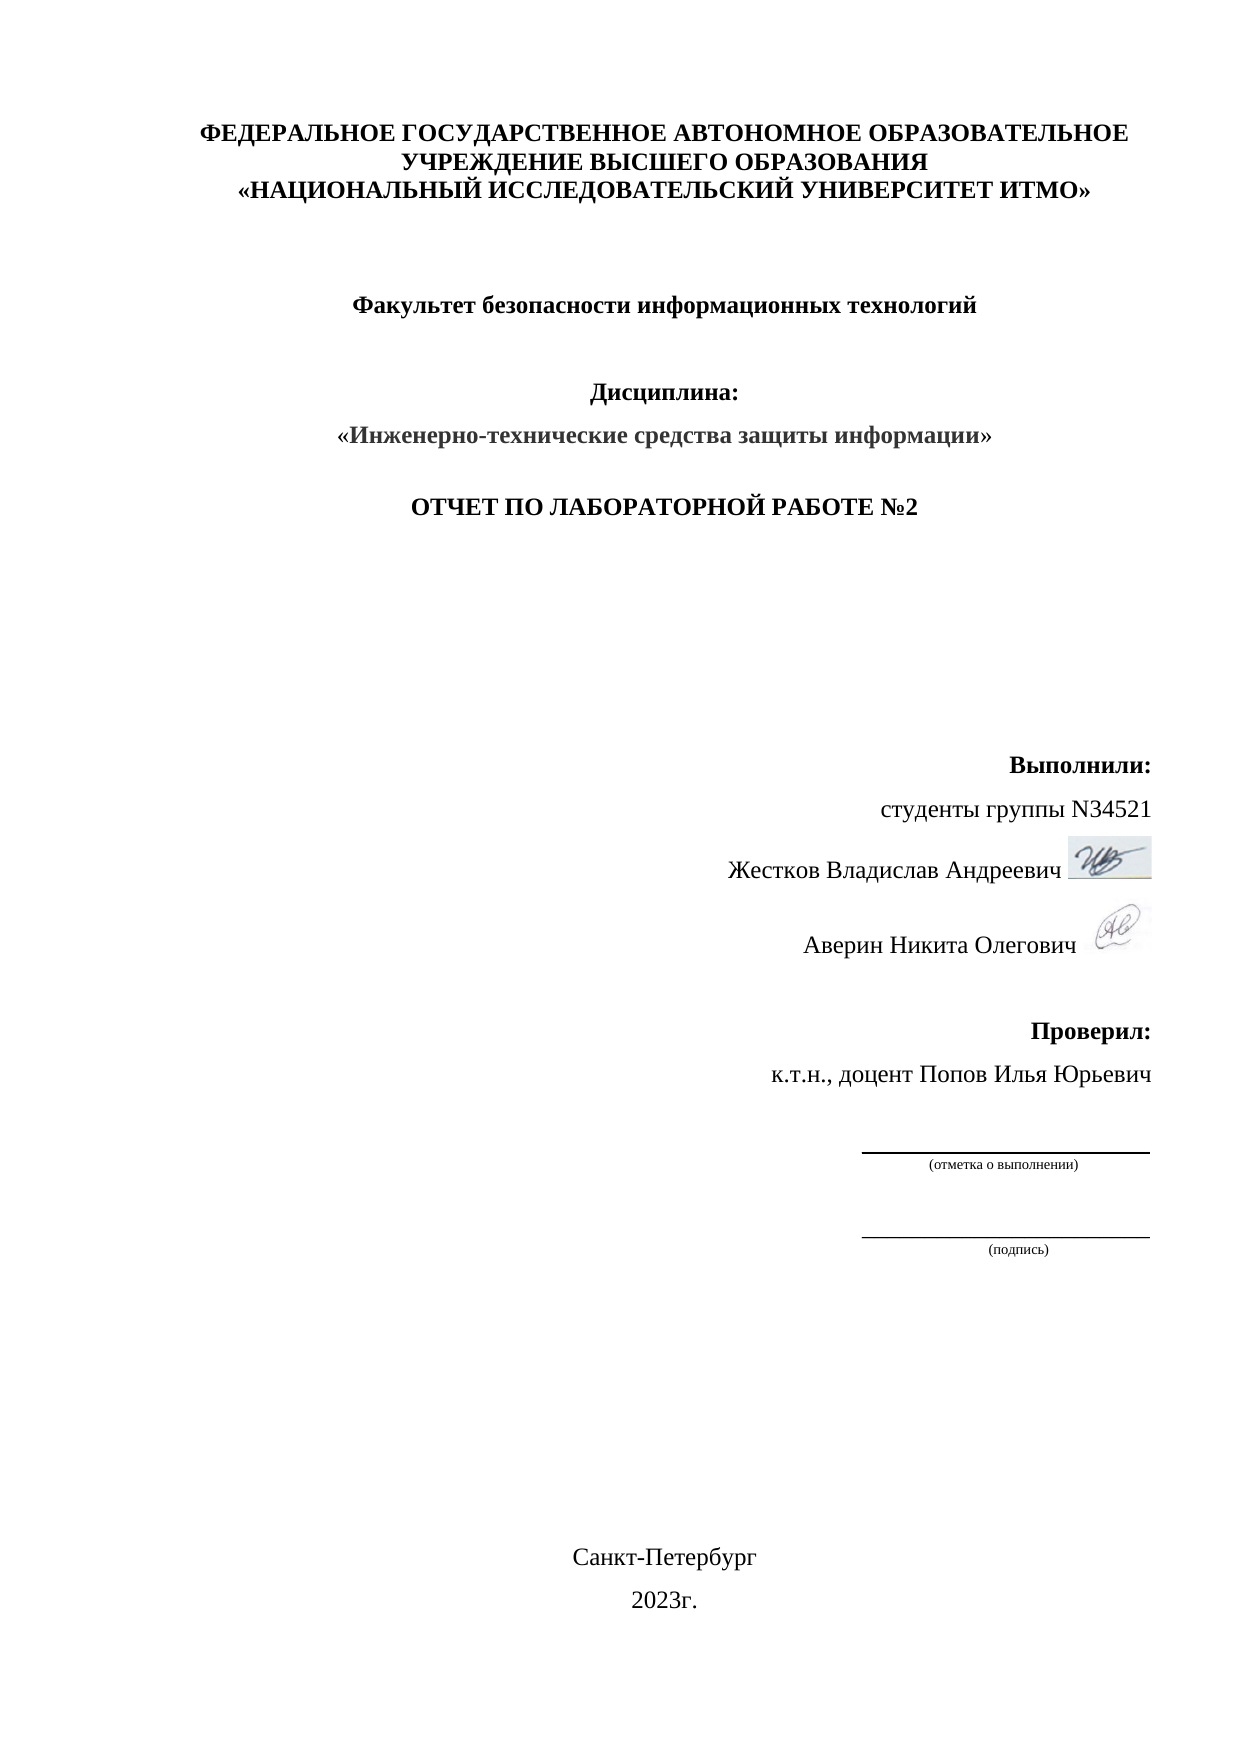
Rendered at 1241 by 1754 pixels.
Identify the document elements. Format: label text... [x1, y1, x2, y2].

text Аверин Никита Олегович [177, 898, 1152, 959]
text Выполнили: [177, 751, 1152, 779]
text _______________________ [177, 1212, 1152, 1241]
picture [1083, 898, 1152, 954]
text Проверил: [177, 1016, 1152, 1045]
text «Инженерно-технические средства защиты информации» [177, 420, 1152, 449]
picture [1068, 836, 1152, 879]
text _______________________ [177, 1127, 1152, 1156]
text «НАЦИОНАЛЬНЫЙ ИССЛЕДОВАТЕЛЬСКИЙ УНИВЕРСИТЕТ ИТМО» [177, 176, 1152, 204]
text ОТЧЕТ ПО ЛАБОРАТОРНОЙ РАБОТЕ №2 [177, 492, 1152, 521]
text (отметка о выполнении) [914, 1156, 1152, 1185]
text Санкт-Петербург [177, 1542, 1152, 1571]
text студенты группы N34521 [177, 794, 1152, 822]
text Жестков Владислав Андреевич [177, 837, 1152, 884]
text ФЕДЕРАЛЬНОЕ ГОСУДАРСТВЕННОЕ АВТОНОМНОЕ ОБРАЗОВАТЕЛЬНОЕ УЧРЕЖДЕНИЕ ВЫСШЕГО ОБРАЗОВАНИЯ [177, 118, 1152, 176]
text Факультет безопасности информационных технологий [177, 291, 1152, 319]
text (подпись) [914, 1241, 1152, 1269]
text 2023г. [177, 1586, 1152, 1614]
text Дисциплина: [177, 377, 1152, 406]
text к.т.н., доцент Попов Илья Юрьевич [177, 1059, 1152, 1088]
